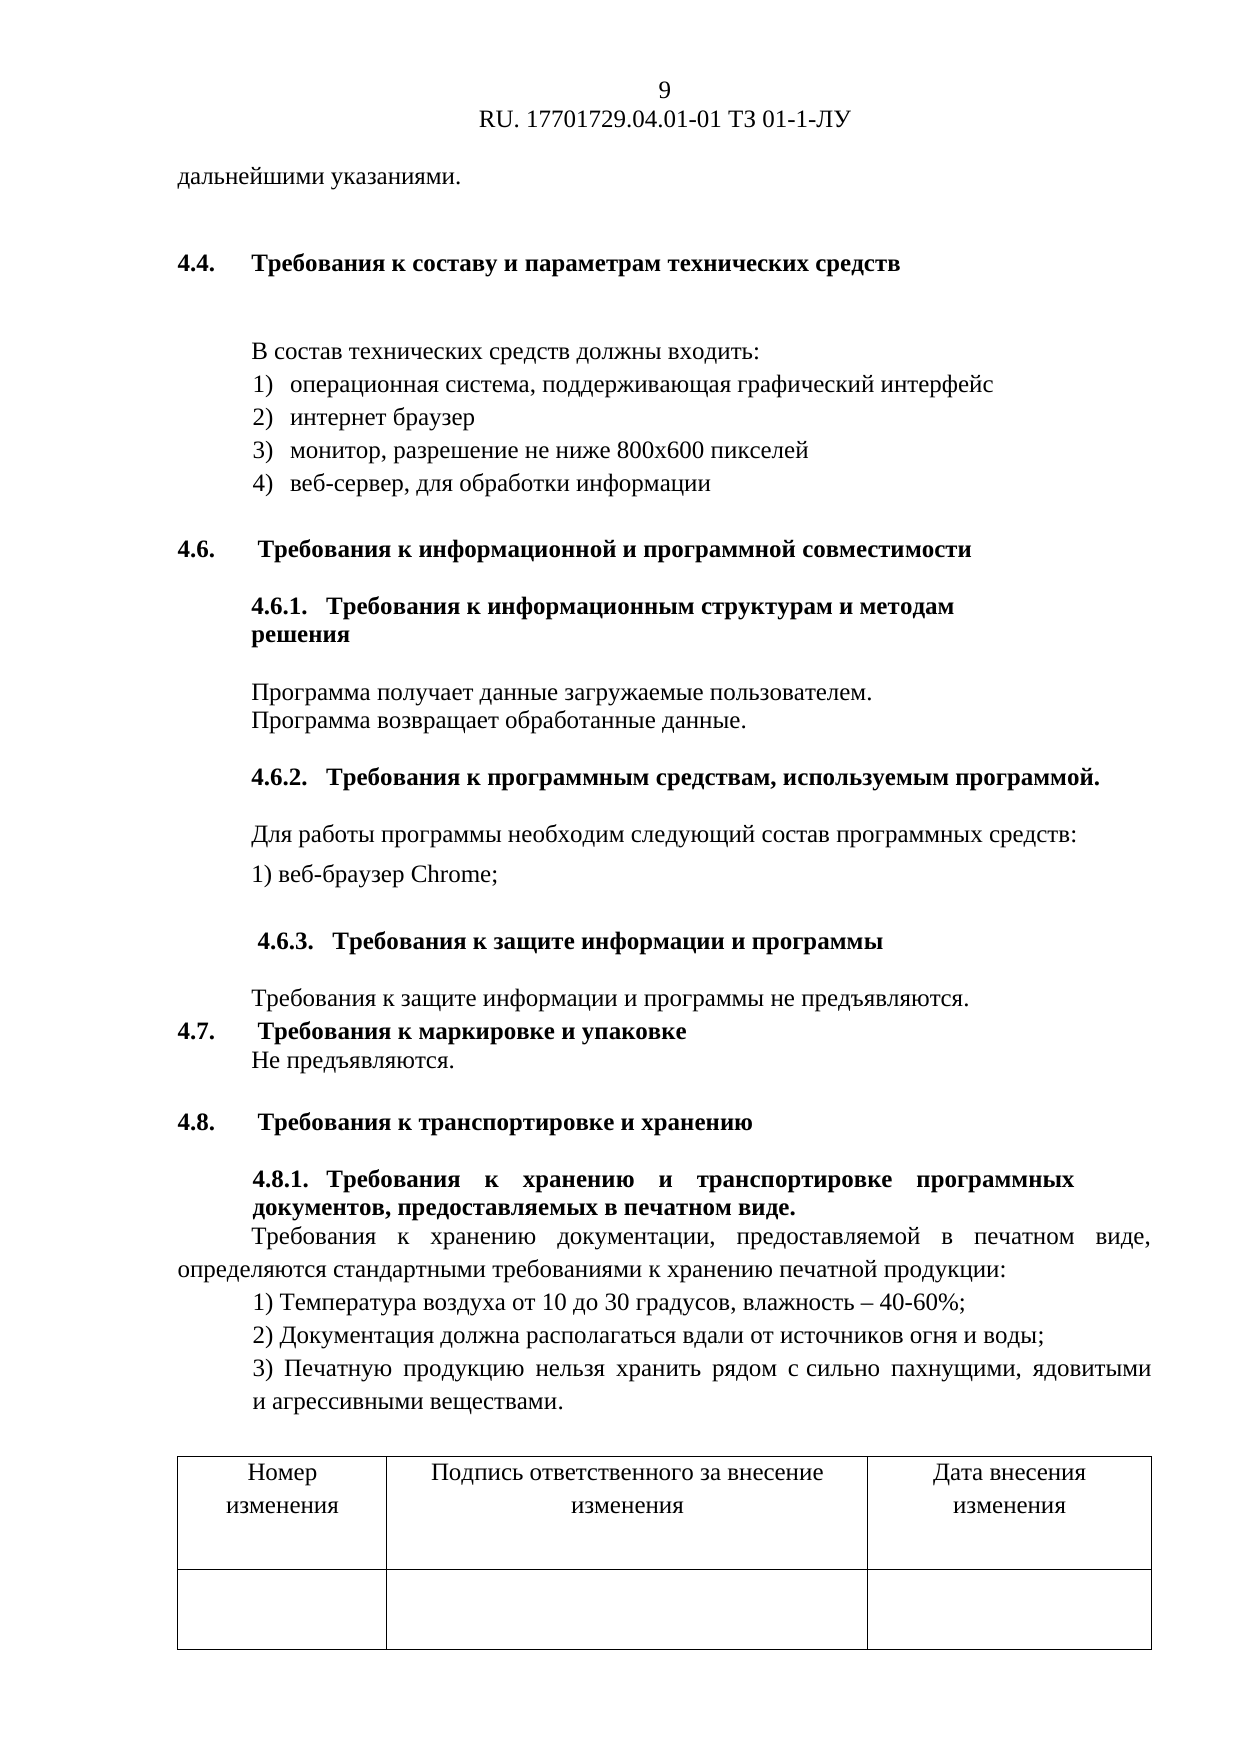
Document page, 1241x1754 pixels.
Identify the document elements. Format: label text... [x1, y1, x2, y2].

text 4.8.1. Требования к хранению и транспортировке программных документов, предоставляемых в печатном виде. [252, 1164, 1154, 1221]
text Не предъявляются. [177, 1045, 1152, 1074]
text 4.6.3. Требования к защите информации и программы [177, 927, 980, 955]
text 1) Температура воздуха от 10 до 30 градусов, влажность – 40-60%; [252, 1287, 1152, 1316]
text Программа получает данные загружаемые пользователем. [177, 677, 1152, 705]
text В состав технических средств должны входить: [177, 336, 1152, 365]
text 4.6.2. Требования к программным средствам, используемым программой. [177, 763, 1153, 791]
text Требования к хранению документации, предоставляемой в печатном виде, определяются стандартными требованиями к хранению печатной продукции: [177, 1221, 1152, 1283]
text 4.8. Требования к транспортировке и хранению [177, 1107, 1154, 1136]
list операционная система, поддерживающая графический интерфейс [252, 369, 1152, 398]
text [177, 161, 1152, 190]
text Для работы программы необходим следующий состав программных средств: [251, 819, 1152, 848]
text Требования к защите информации и программы не предъявляются. [177, 983, 1152, 1012]
list веб-сервер, для обработки информации [252, 468, 1152, 497]
list монитор, разрешение не ниже 800х600 пикселей [252, 435, 1152, 464]
list интернет браузер [252, 402, 1152, 431]
text Программа возвращает обработанные данные. [177, 705, 1152, 734]
text 1) веб-браузер Chrome; [251, 859, 1152, 887]
text 2) Документация должна располагаться вдали от источников огня и воды; [252, 1320, 1152, 1349]
text 4.7. Требования к маркировке и упаковке [177, 1016, 1154, 1045]
text 3) Печатную продукцию нельзя хранить рядом с сильно пахнущими, ядовитыми и агрессивными веществами. [252, 1353, 1152, 1415]
text 4.6.1. Требования к информационным структурам и методам решения [251, 592, 980, 648]
text 4.6. Требования к информационной и программной совместимости [177, 534, 1154, 563]
text 4.4. Требования к составу и параметрам технических средств [177, 248, 1154, 277]
